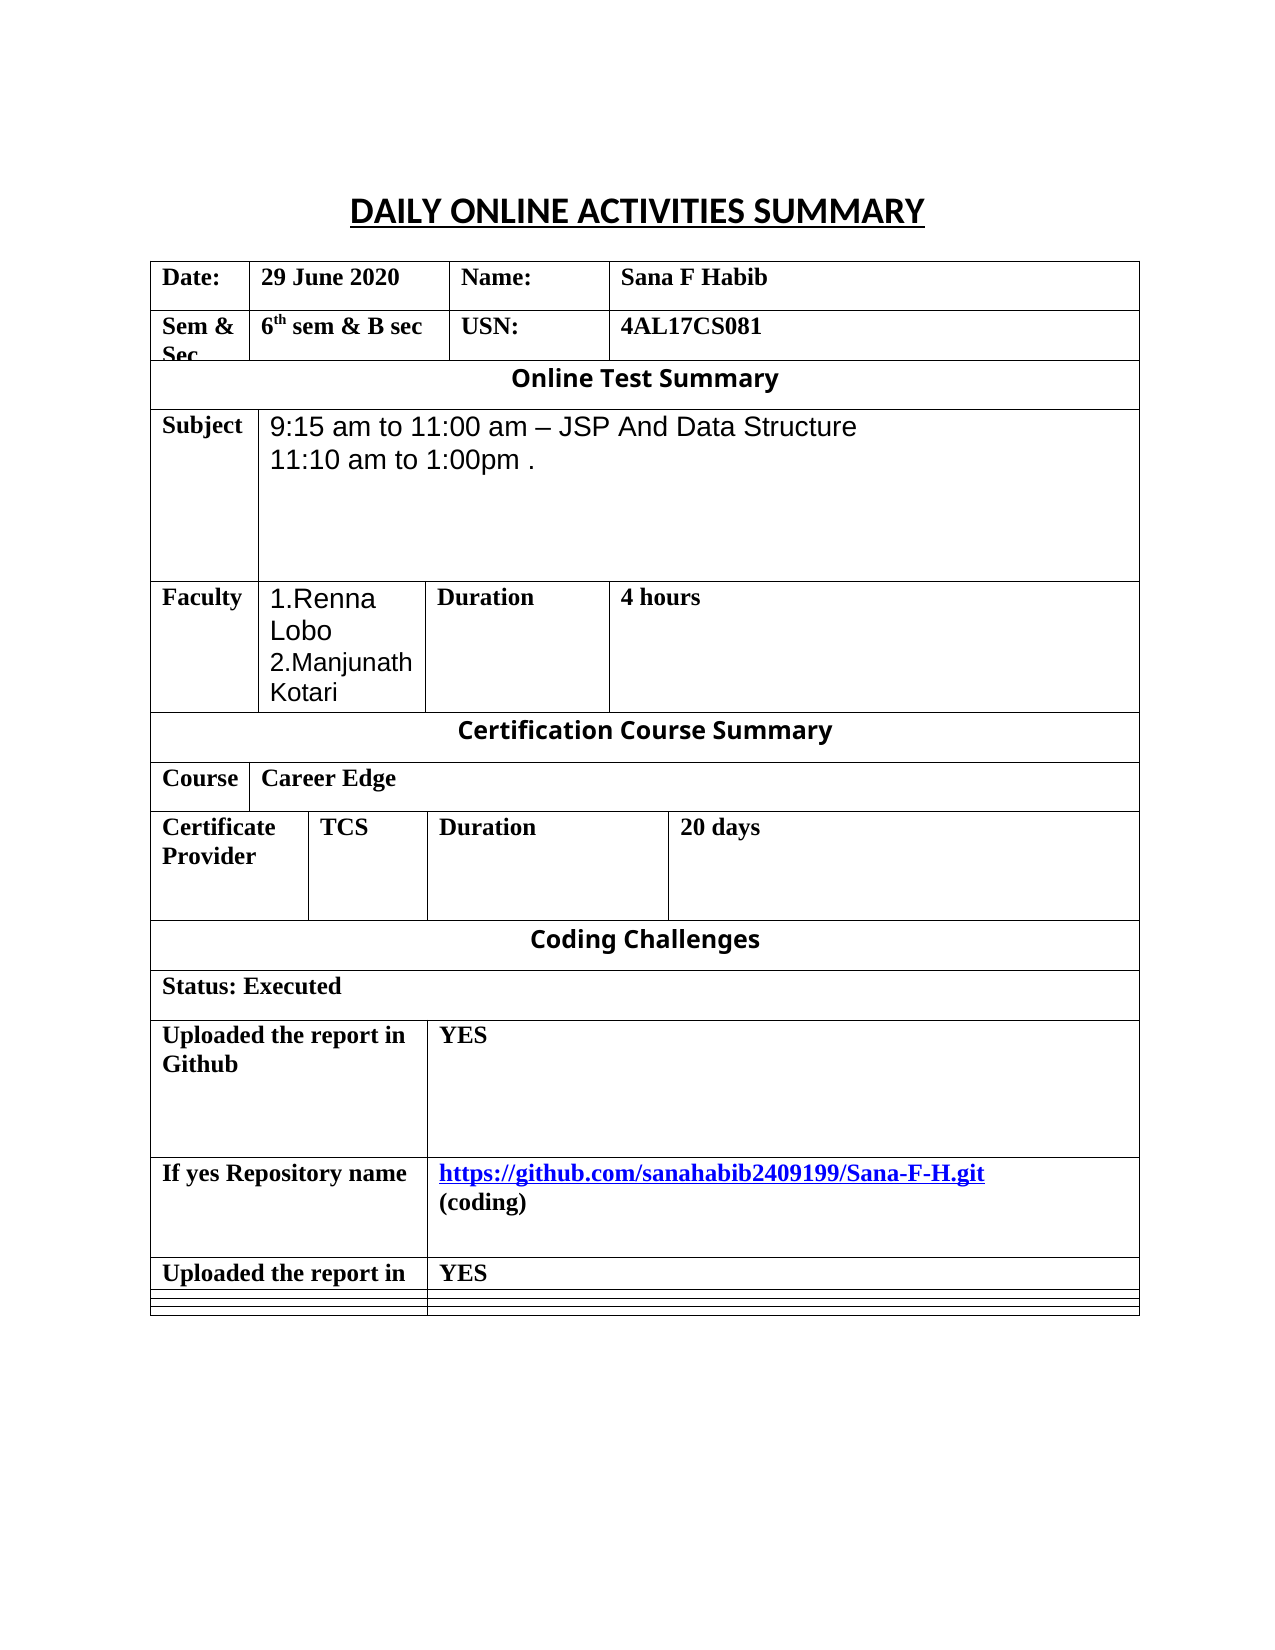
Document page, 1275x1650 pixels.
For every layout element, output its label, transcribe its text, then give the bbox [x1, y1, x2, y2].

table_header Name: [450, 262, 609, 310]
table_cell 20 days [669, 812, 1139, 920]
table_cell If yes Repository name [151, 1158, 427, 1257]
table_cell Certificate Provider [151, 812, 308, 920]
table_cell Faculty [151, 582, 258, 712]
table_cell 4AL17CS081 [610, 311, 1139, 360]
table_cell https://github.com/sanahabib2409199/Sana-F-H.git (coding) [428, 1158, 1139, 1257]
table_cell Uploaded the report in Github [151, 1021, 427, 1157]
table_cell 6th sem & B sec [250, 311, 449, 360]
table_header 29 June 2020 [250, 262, 449, 310]
table_cell Career Edge [250, 763, 1139, 811]
table_cell Coding Challenges [151, 921, 1139, 970]
table_cell [151, 1290, 427, 1298]
table_cell 1.Renna Lobo 2.Manjunath Kotari [259, 582, 425, 712]
table_cell Status: Executed [151, 971, 1139, 1019]
table_cell [428, 1299, 1139, 1306]
table_cell Sem & Sec [151, 311, 249, 360]
table_cell [151, 1299, 427, 1306]
table_cell Duration [428, 812, 668, 920]
table_cell Subject [151, 410, 258, 581]
table_cell YES [428, 1021, 1139, 1157]
table_cell USN: [450, 311, 609, 360]
table_cell Online Test Summary [151, 361, 1139, 409]
table_cell Course [151, 763, 249, 811]
table_cell 9:15 am to 11:00 am – JSP And Data Structure 11:10 am to 1:00pm . [259, 410, 1139, 581]
table_cell Duration [426, 582, 609, 712]
text DAILY ONLINE ACTIVITIES SUMMARY [150, 187, 1125, 233]
table_cell Uploaded the report in slack [151, 1258, 427, 1289]
table_header Date: [151, 262, 249, 310]
table_cell Certification Course Summary [151, 713, 1139, 762]
table_cell TCS [309, 812, 427, 920]
table_header Sana F Habib [610, 262, 1139, 310]
table_cell 4 hours [610, 582, 1139, 712]
table_cell YES [428, 1258, 1139, 1289]
table_cell [428, 1290, 1139, 1298]
